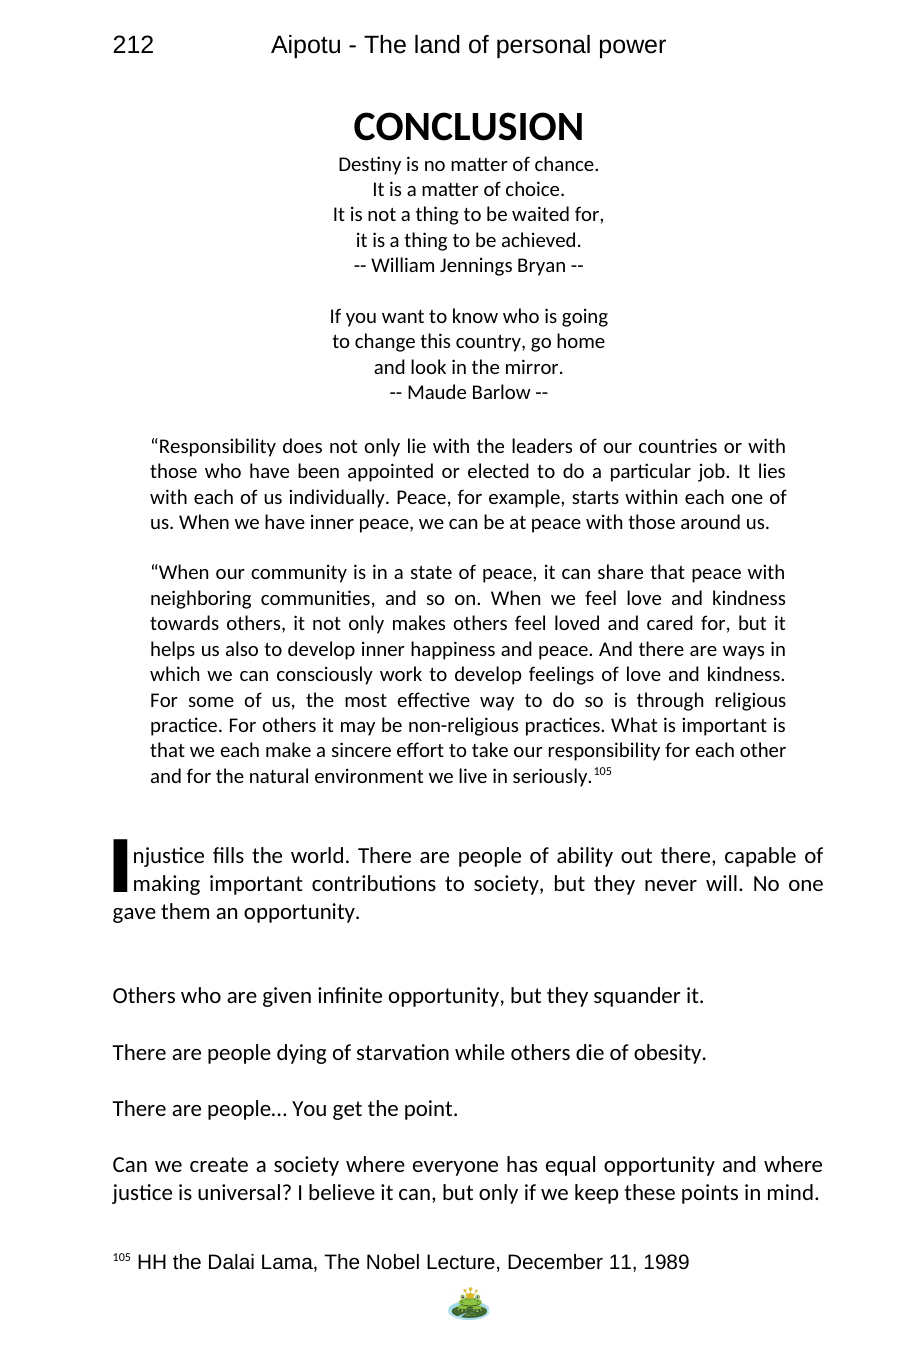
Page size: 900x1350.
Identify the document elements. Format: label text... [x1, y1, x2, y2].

picture [448, 1287, 490, 1320]
text “Responsibility does not only lie with the leaders of our countries or with those who have been appointed or elected to do a particular job. It lies with each of us individually. Peace, for example, starts within each one of us. When we have inner peace, we can be at peace with those around us. [150, 433, 787, 535]
text Conclusion [112, 100, 825, 151]
text Destiny is no matter of chance. It is a matter of choice. It is not a thing to be waited for, it is a thing to be achieved. -- William Jennings Bryan -- [112, 151, 825, 278]
text njustice fills the world. There are people of ability out there, capable of making important contributions to society, but they never will. No one gave them an opportunity. [112, 841, 825, 926]
text If you want to know who is going to change this country, go home and look in the mirror. -- Maude Barlow -- [112, 303, 825, 405]
text There are people dying of starvation while others die of obesity. [112, 1038, 825, 1066]
text There are people… You get the point. [112, 1094, 825, 1122]
text Can we create a society where everyone has equal opportunity and where justice is universal? I believe it can, but only if we keep these points in mind. [112, 1150, 825, 1206]
text Others who are given infinite opportunity, but they squander it. [112, 982, 825, 1009]
text “When our community is in a state of peace, it can share that peace with neighboring communities, and so on. When we feel love and kindness towards others, it not only makes others feel loved and cared for, but it helps us also to develop inner happiness and peace. And there are ways in which we can consciously work to develop feelings of love and kindness. For some of us, the most effective way to do so is through religious practice. For others it may be non-religious practices. What is important is that we each make a sincere effort to take our responsibility for each other and for the natural environment we live in seriously. [150, 560, 787, 788]
